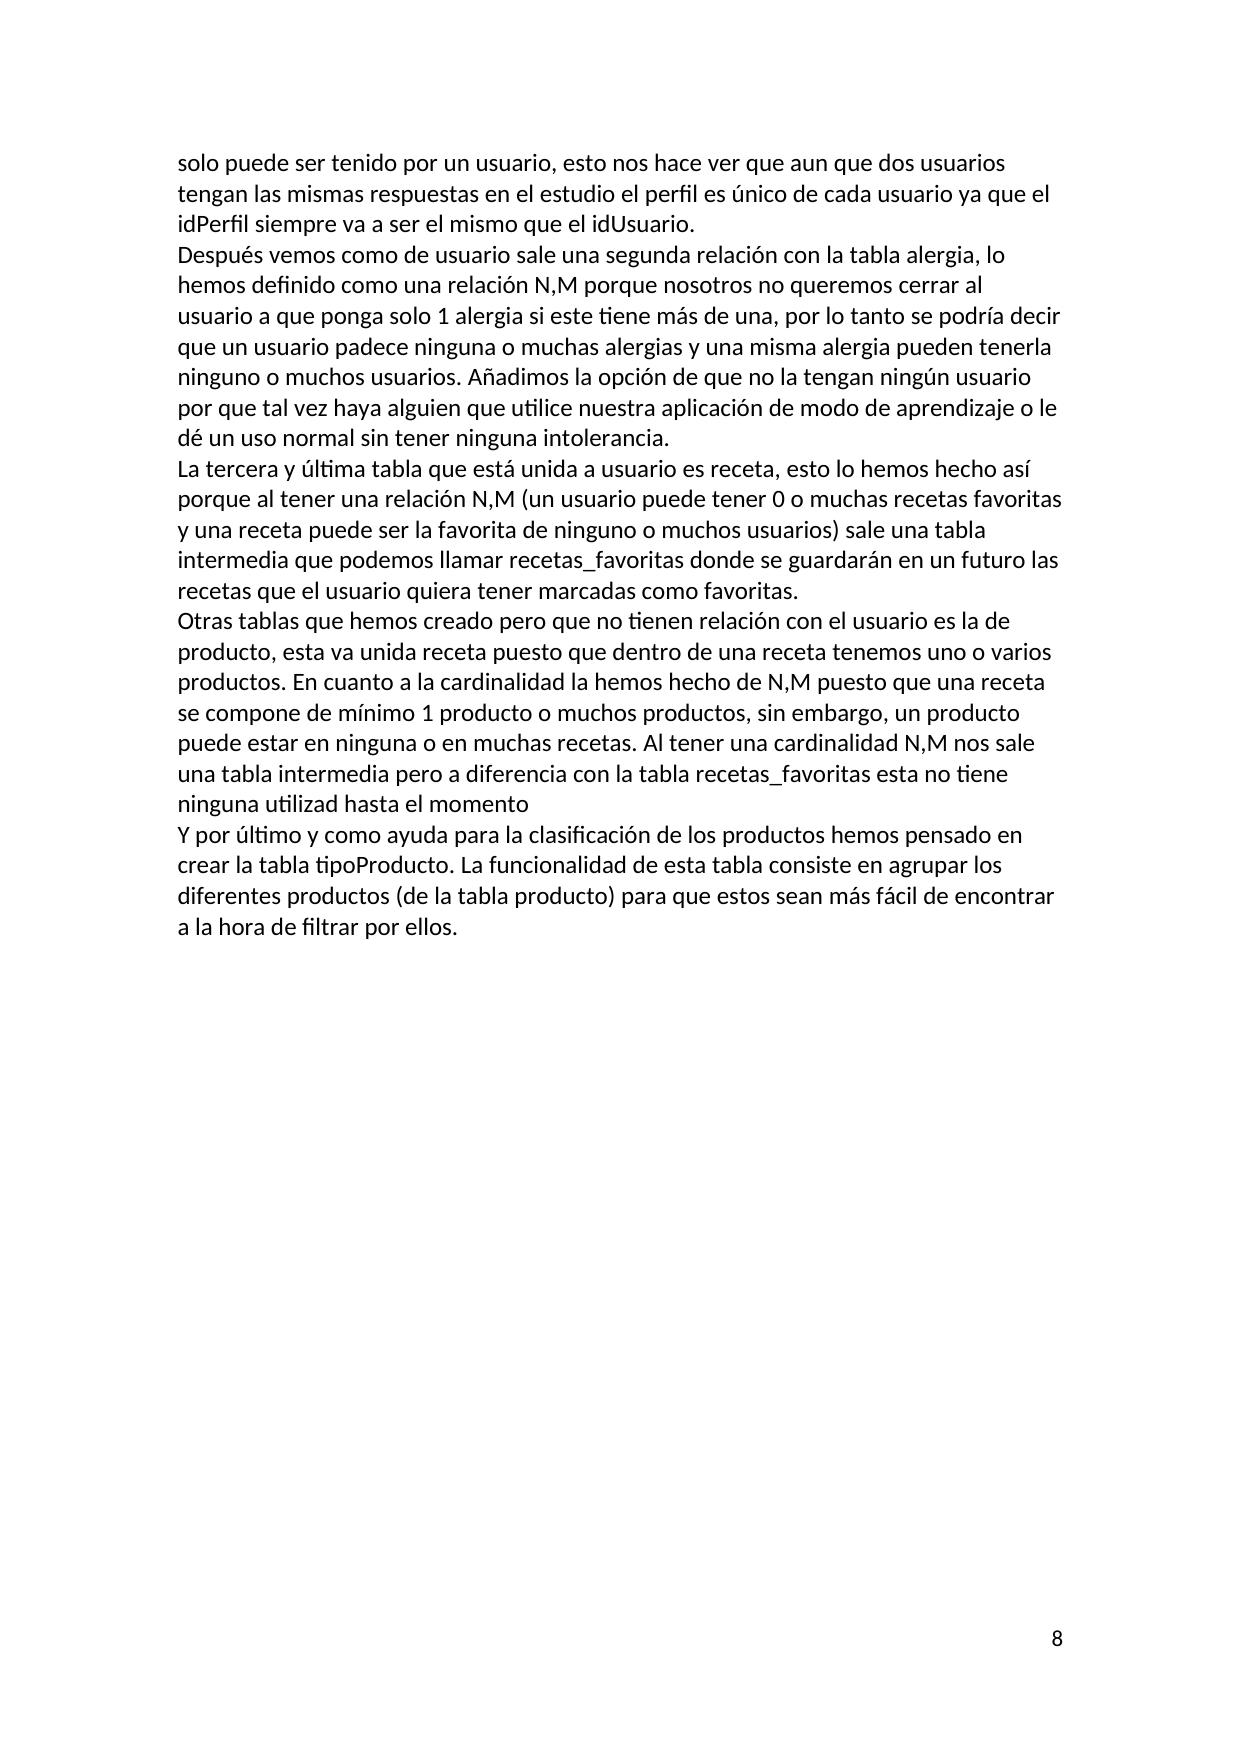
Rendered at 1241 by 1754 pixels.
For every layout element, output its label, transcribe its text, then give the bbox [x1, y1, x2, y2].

text Después vemos como de usuario sale una segunda relación con la tabla alergia, lo hemos definido como una relación N,M porque nosotros no queremos cerrar al usuario a que ponga solo 1 alergia si este tiene más de una, por lo tanto se podría decir que un usuario padece ninguna o muchas alergias y una misma alergia pueden tenerla ninguno o muchos usuarios. Añadimos la opción de que no la tengan ningún usuario por que tal vez haya alguien que utilice nuestra aplicación de modo de aprendizaje o le dé un uso normal sin tener ninguna intolerancia. [177, 239, 1063, 453]
text Otras tablas que hemos creado pero que no tienen relación con el usuario es la de producto, esta va unida receta puesto que dentro de una receta tenemos uno o varios productos. En cuanto a la cardinalidad la hemos hecho de N,M puesto que una receta se compone de mínimo 1 producto o muchos productos, sin embargo, un producto puede estar en ninguna o en muchas recetas. Al tener una cardinalidad N,M nos sale una tabla intermedia pero a diferencia con la tabla recetas_favoritas esta no tiene ninguna utilizad hasta el momento [177, 605, 1063, 819]
text La tercera y última tabla que está unida a usuario es receta, esto lo hemos hecho así porque al tener una relación N,M (un usuario puede tener 0 o muchas recetas favoritas y una receta puede ser la favorita de ninguno o muchos usuarios) sale una tabla intermedia que podemos llamar recetas_favoritas donde se guardarán en un futuro las recetas que el usuario quiera tener marcadas como favoritas. [177, 453, 1063, 605]
text Y por último y como ayuda para la clasificación de los productos hemos pensado en crear la tabla tipoProducto. La funcionalidad de esta tabla consiste en agrupar los diferentes productos (de la tabla producto) para que estos sean más fácil de encontrar a la hora de filtrar por ellos. [177, 819, 1063, 941]
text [177, 148, 1063, 239]
